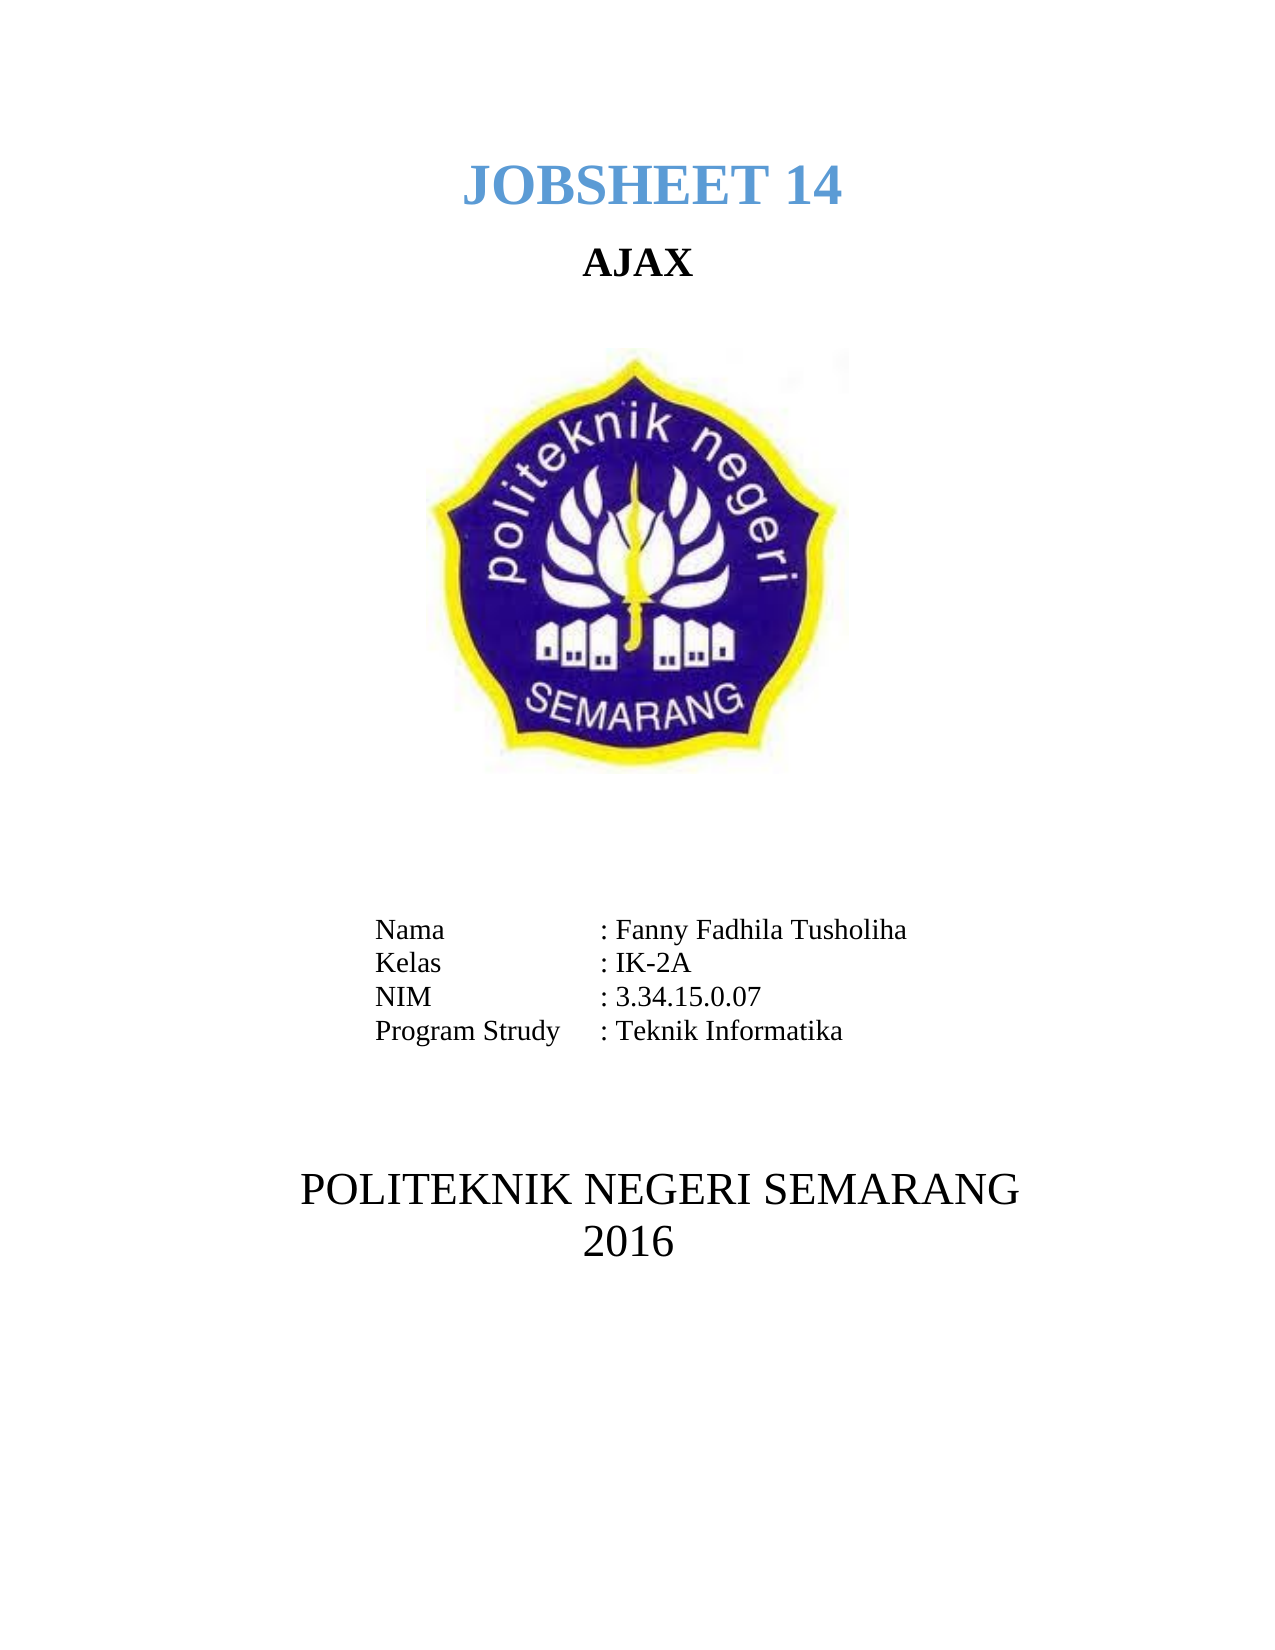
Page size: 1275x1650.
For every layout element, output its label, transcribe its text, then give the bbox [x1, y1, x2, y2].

text Kelas : IK-2A [150, 946, 1125, 979]
text 2016 [150, 1214, 1125, 1267]
picture [426, 348, 849, 774]
text Nama : Fanny Fadhila Tusholiha [150, 912, 1125, 946]
text Program Strudy : Teknik Informatika [150, 1013, 1125, 1046]
text AJAX [150, 237, 1125, 285]
text JOBSHEET 14 [150, 150, 1125, 217]
text NIM : 3.34.15.0.07 [150, 979, 1125, 1013]
text POLITEKNIK NEGERI SEMARANG [150, 1161, 1125, 1214]
